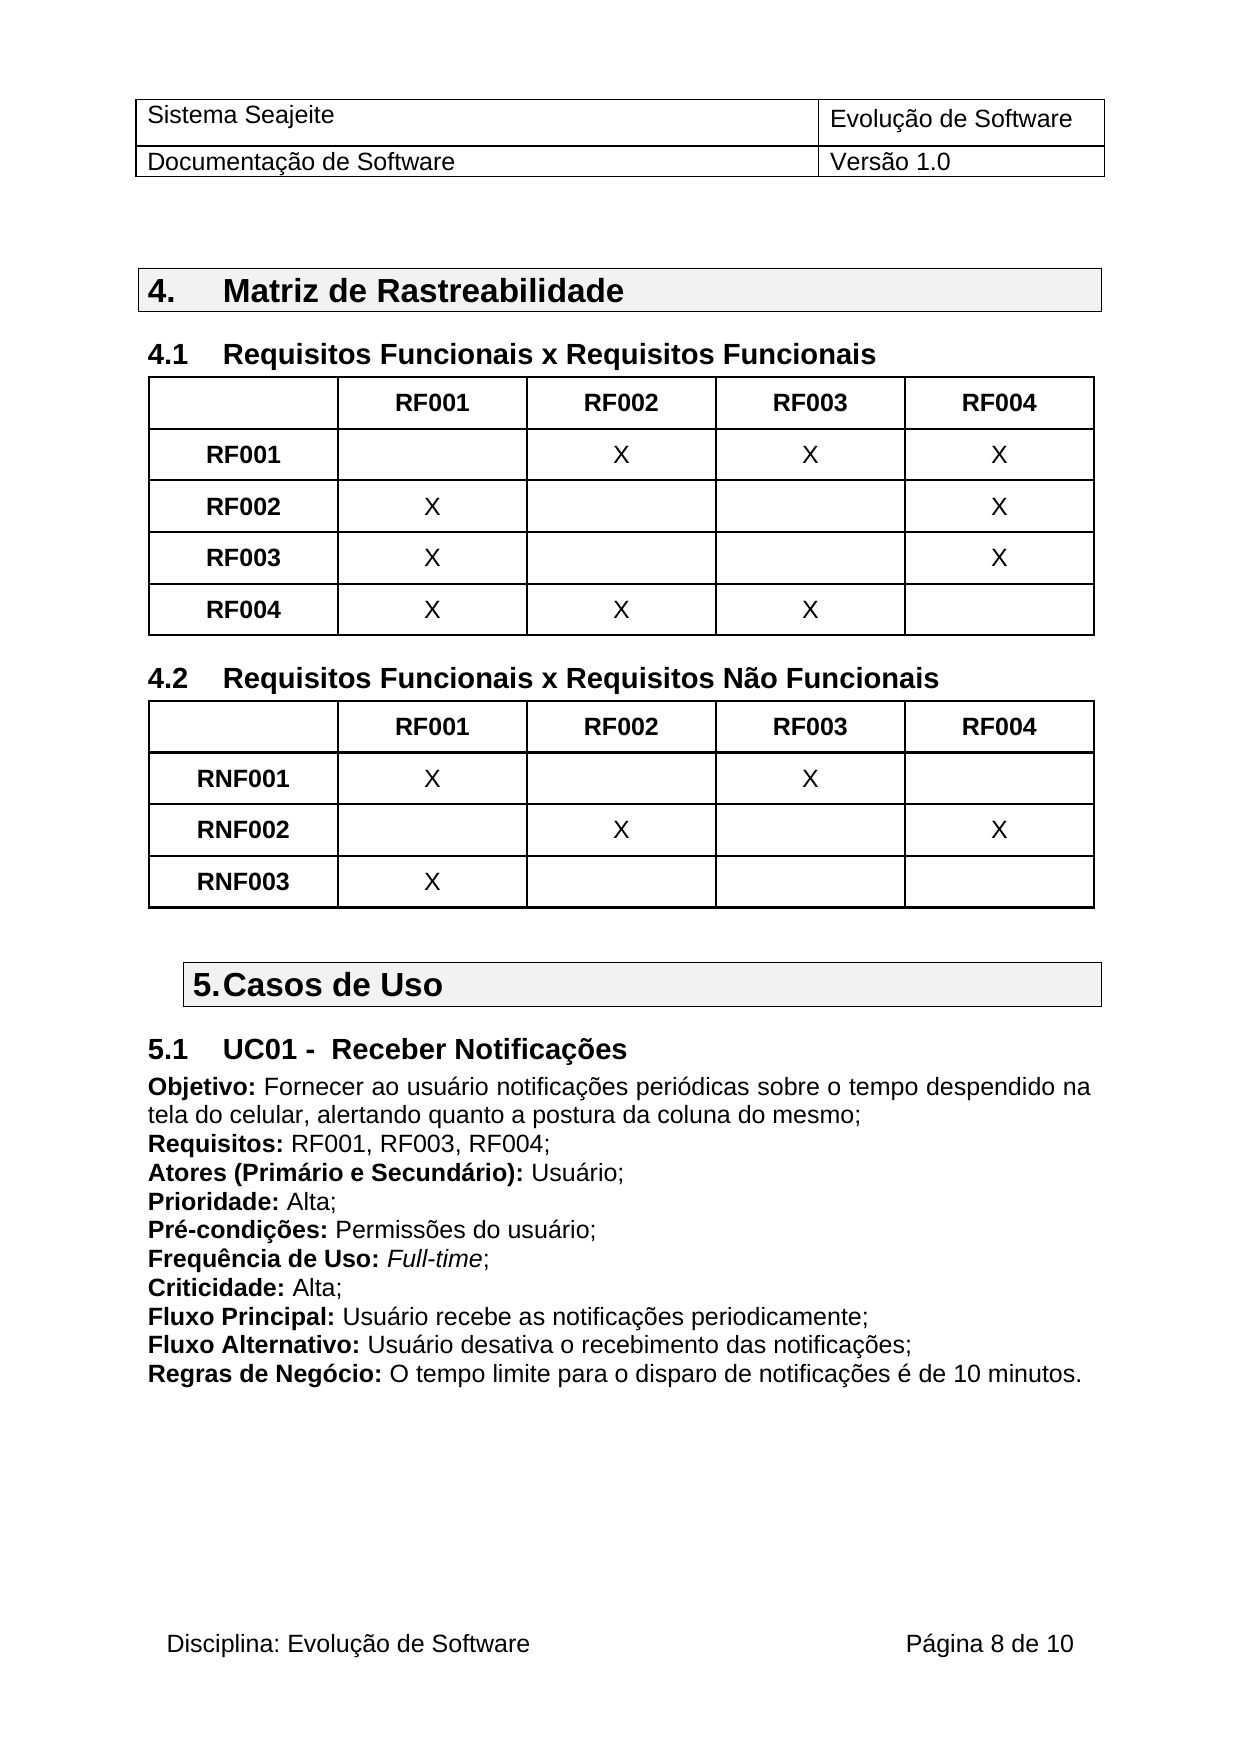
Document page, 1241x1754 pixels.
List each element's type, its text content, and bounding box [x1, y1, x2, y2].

subtitle Requisitos Funcionais x Requisitos Não Funcionais [148, 661, 1092, 695]
table_header RF002 [528, 378, 715, 427]
subtitle Matriz de Rastreabilidade [139, 269, 1101, 311]
table_cell X [906, 533, 1093, 582]
table_cell RNF001 [150, 754, 337, 803]
table_cell X [339, 857, 526, 906]
table_cell [717, 481, 904, 531]
table_header RF003 [717, 378, 904, 427]
table_cell [717, 805, 904, 855]
table_cell X [339, 533, 526, 582]
table_cell RF001 [150, 430, 337, 479]
table_cell [339, 430, 526, 479]
subtitle Casos de Uso [184, 963, 1101, 1006]
table_cell [906, 857, 1093, 906]
table_cell [906, 585, 1093, 634]
text Requisitos: RF001, RF003, RF004; [148, 1129, 1092, 1158]
table_cell X [906, 481, 1093, 531]
table_cell X [906, 805, 1093, 855]
table_header [150, 702, 337, 751]
table_cell X [717, 754, 904, 803]
text Frequência de Uso: Full-time; [148, 1244, 1092, 1273]
table_cell [528, 533, 715, 582]
table_cell X [528, 585, 715, 634]
table_cell X [906, 430, 1093, 479]
text Regras de Negócio: O tempo limite para o disparo de notificações é de 10 minutos. [148, 1359, 1092, 1388]
table_cell RNF003 [150, 857, 337, 906]
table_header RF002 [528, 702, 715, 751]
table_cell [339, 805, 526, 855]
text Fluxo Alternativo: Usuário desativa o recebimento das notificações; [148, 1330, 1092, 1359]
table_cell RF002 [150, 481, 337, 531]
table_cell [717, 857, 904, 906]
table_cell [906, 754, 1093, 803]
text Atores (Primário e Secundário): Usuário; [148, 1158, 1092, 1187]
table_cell [528, 857, 715, 906]
subtitle Requisitos Funcionais x Requisitos Funcionais [148, 337, 1092, 371]
text Objetivo: Fornecer ao usuário notificações periódicas sobre o tempo despendido na tela do celular, alertando quanto a postura da coluna do mesmo; [148, 1072, 1092, 1129]
table_cell X [528, 805, 715, 855]
text Pré-condições: Permissões do usuário; [148, 1215, 1092, 1244]
text Criticidade: Alta; [148, 1273, 1092, 1302]
table_cell X [339, 585, 526, 634]
table_header RF004 [906, 378, 1093, 427]
table_cell RNF002 [150, 805, 337, 855]
table_cell X [717, 430, 904, 479]
table_header [150, 378, 337, 427]
subtitle UC01 - Receber Notificações [148, 1032, 1092, 1065]
table_cell X [717, 585, 904, 634]
table_cell RF003 [150, 533, 337, 582]
table_cell X [339, 754, 526, 803]
table_cell [528, 481, 715, 531]
table_cell X [528, 430, 715, 479]
table_cell X [339, 481, 526, 531]
table_header RF001 [339, 702, 526, 751]
table_cell RF004 [150, 585, 337, 634]
table_cell [717, 533, 904, 582]
text Fluxo Principal: Usuário recebe as notificações periodicamente; [148, 1302, 1092, 1330]
table_header RF004 [906, 702, 1093, 751]
table_cell [528, 754, 715, 803]
table_header RF001 [339, 378, 526, 427]
text Prioridade: Alta; [148, 1187, 1092, 1215]
table_header RF003 [717, 702, 904, 751]
